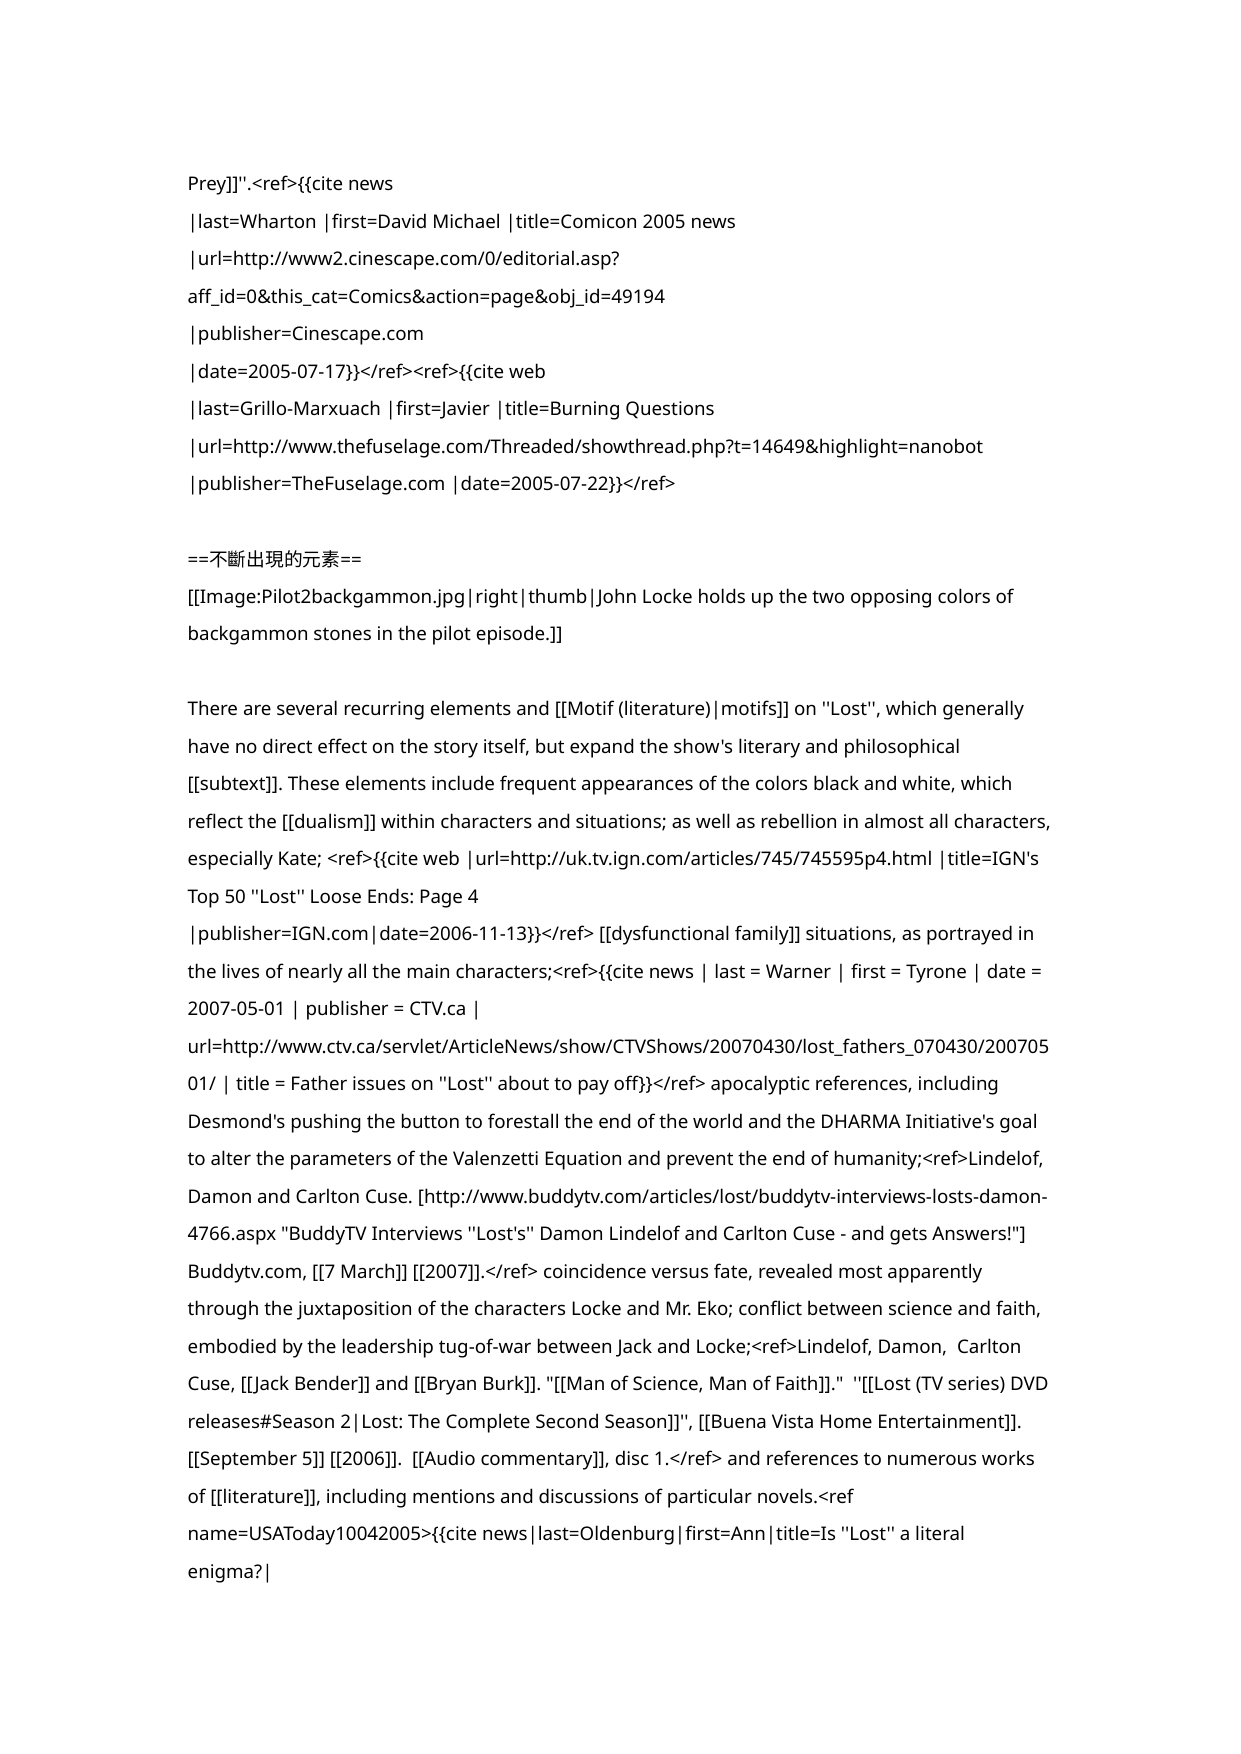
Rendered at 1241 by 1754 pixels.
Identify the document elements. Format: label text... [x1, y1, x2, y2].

text |publisher=IGN.com|date=2006-11-13}}</ref> [[dysfunctional family]] situations, as portrayed in the lives of nearly all the main characters;<ref>{{cite news | last = Warner | first = Tyrone | date = 2007-05-01 | publisher = CTV.ca | url=http://www.ctv.ca/servlet/ArticleNews/show/CTVShows/20070430/lost_fathers_070430/20070501/ | title = Father issues on ''Lost'' about to pay off}}</ref> apocalyptic references, including Desmond's pushing the button to forestall the end of the world and the DHARMA Initiative's goal to alter the parameters of the Valenzetti Equation and prevent the end of humanity;<ref>Lindelof, Damon and Carlton Cuse. [http://www.buddytv.com/articles/lost/buddytv-interviews-losts-damon-4766.aspx "BuddyTV Interviews ''Lost's'' Damon Lindelof and Carlton Cuse - and gets Answers!"] Buddytv.com, [[7 March]] [[2007]].</ref> coincidence versus fate, revealed most apparently through the juxtaposition of the characters Locke and Mr. Eko; conflict between science and faith, embodied by the leadership tug-of-war between Jack and Locke;<ref>Lindelof, Damon, Carlton Cuse, [[Jack Bender]] and [[Bryan Burk]]. "[[Man of Science, Man of Faith]]." ''[[Lost (TV series) DVD releases#Season 2|Lost: The Complete Second Season]]'', [[Buena Vista Home Entertainment]]. [[September 5]] [[2006]]. [[Audio commentary]], disc 1.</ref> and references to numerous works of [[literature]], including mentions and discussions of particular novels.<ref name=USAToday10042005>{{cite news|last=Oldenburg|first=Ann|title=Is ''Lost'' a literal enigma?| [187, 914, 1053, 1589]
text |last=Grillo-Marxuach |first=Javier |title=Burning Questions [187, 389, 1053, 427]
text |url=http://www2.cinescape.com/0/editorial.asp?aff_id=0&this_cat=Comics&action=page&obj_id=49194 [187, 239, 1053, 314]
text There are several recurring elements and [[Motif (literature)|motifs]] on ''Lost'', which generally have no direct effect on the story itself, but expand the show's literary and philosophical [[subtext]]. These elements include frequent appearances of the colors black and white, which reflect the [[dualism]] within characters and situations; as well as rebellion in almost all characters, especially Kate; <ref>{{cite web |url=http://uk.tv.ign.com/articles/745/745595p4.html |title=IGN's Top 50 ''Lost'' Loose Ends: Page 4 [187, 689, 1053, 914]
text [187, 164, 1053, 202]
text |last=Wharton |first=David Michael |title=Comicon 2005 news [187, 202, 1053, 239]
text |url=http://www.thefuselage.com/Threaded/showthread.php?t=14649&highlight=nanobot [187, 427, 1053, 464]
text |publisher=Cinescape.com [187, 314, 1053, 352]
text [[Image:Pilot2backgammon.jpg|right|thumb|John Locke holds up the two opposing colors of backgammon stones in the pilot episode.]] [187, 577, 1053, 652]
text |date=2005-07-17}}</ref><ref>{{cite web [187, 352, 1053, 389]
text ==不斷出現的元素== [187, 539, 1053, 577]
text |publisher=TheFuselage.com |date=2005-07-22}}</ref> [187, 464, 1053, 502]
